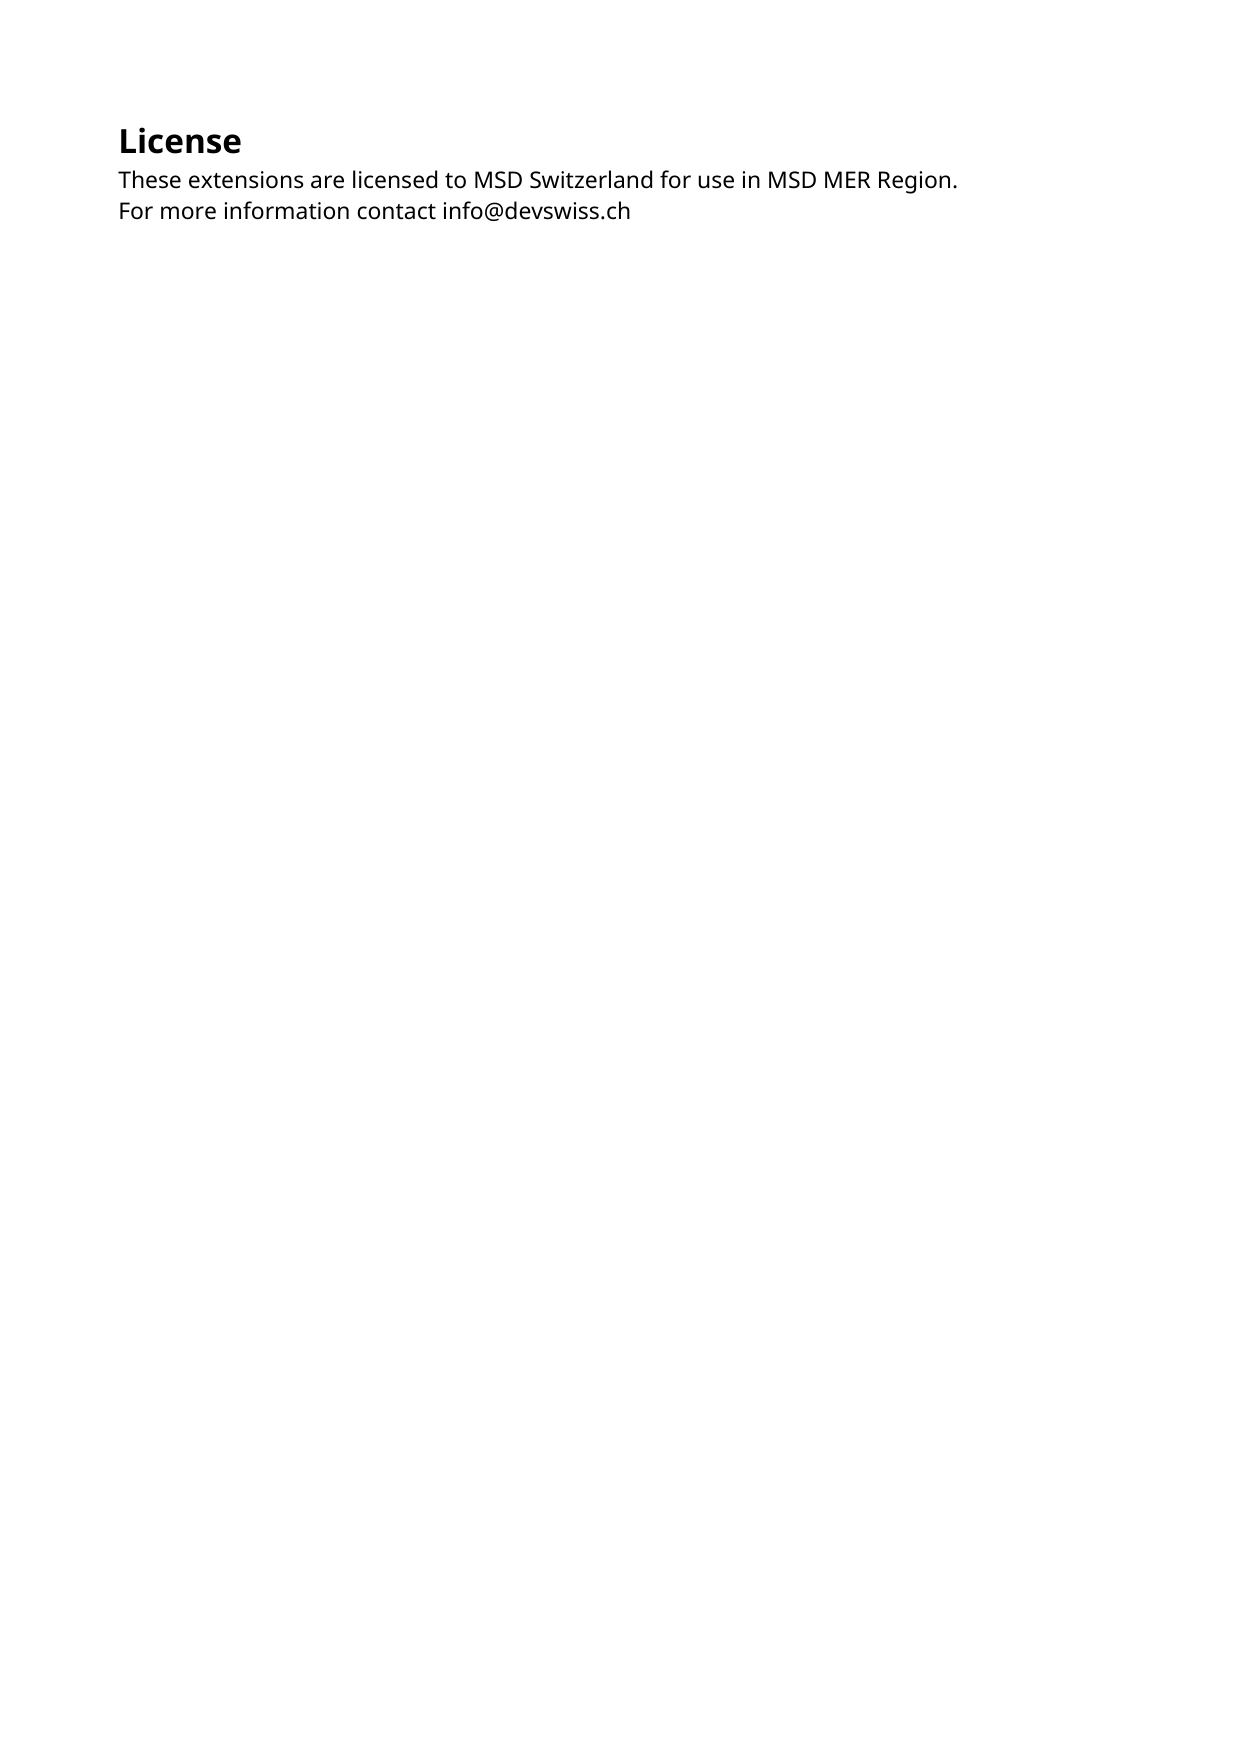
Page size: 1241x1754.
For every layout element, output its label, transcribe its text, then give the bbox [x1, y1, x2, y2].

text For more information contact info@devswiss.ch [118, 195, 1122, 226]
subtitle License [118, 118, 1122, 163]
text These extensions are licensed to MSD Switzerland for use in MSD MER Region. [118, 163, 1122, 195]
